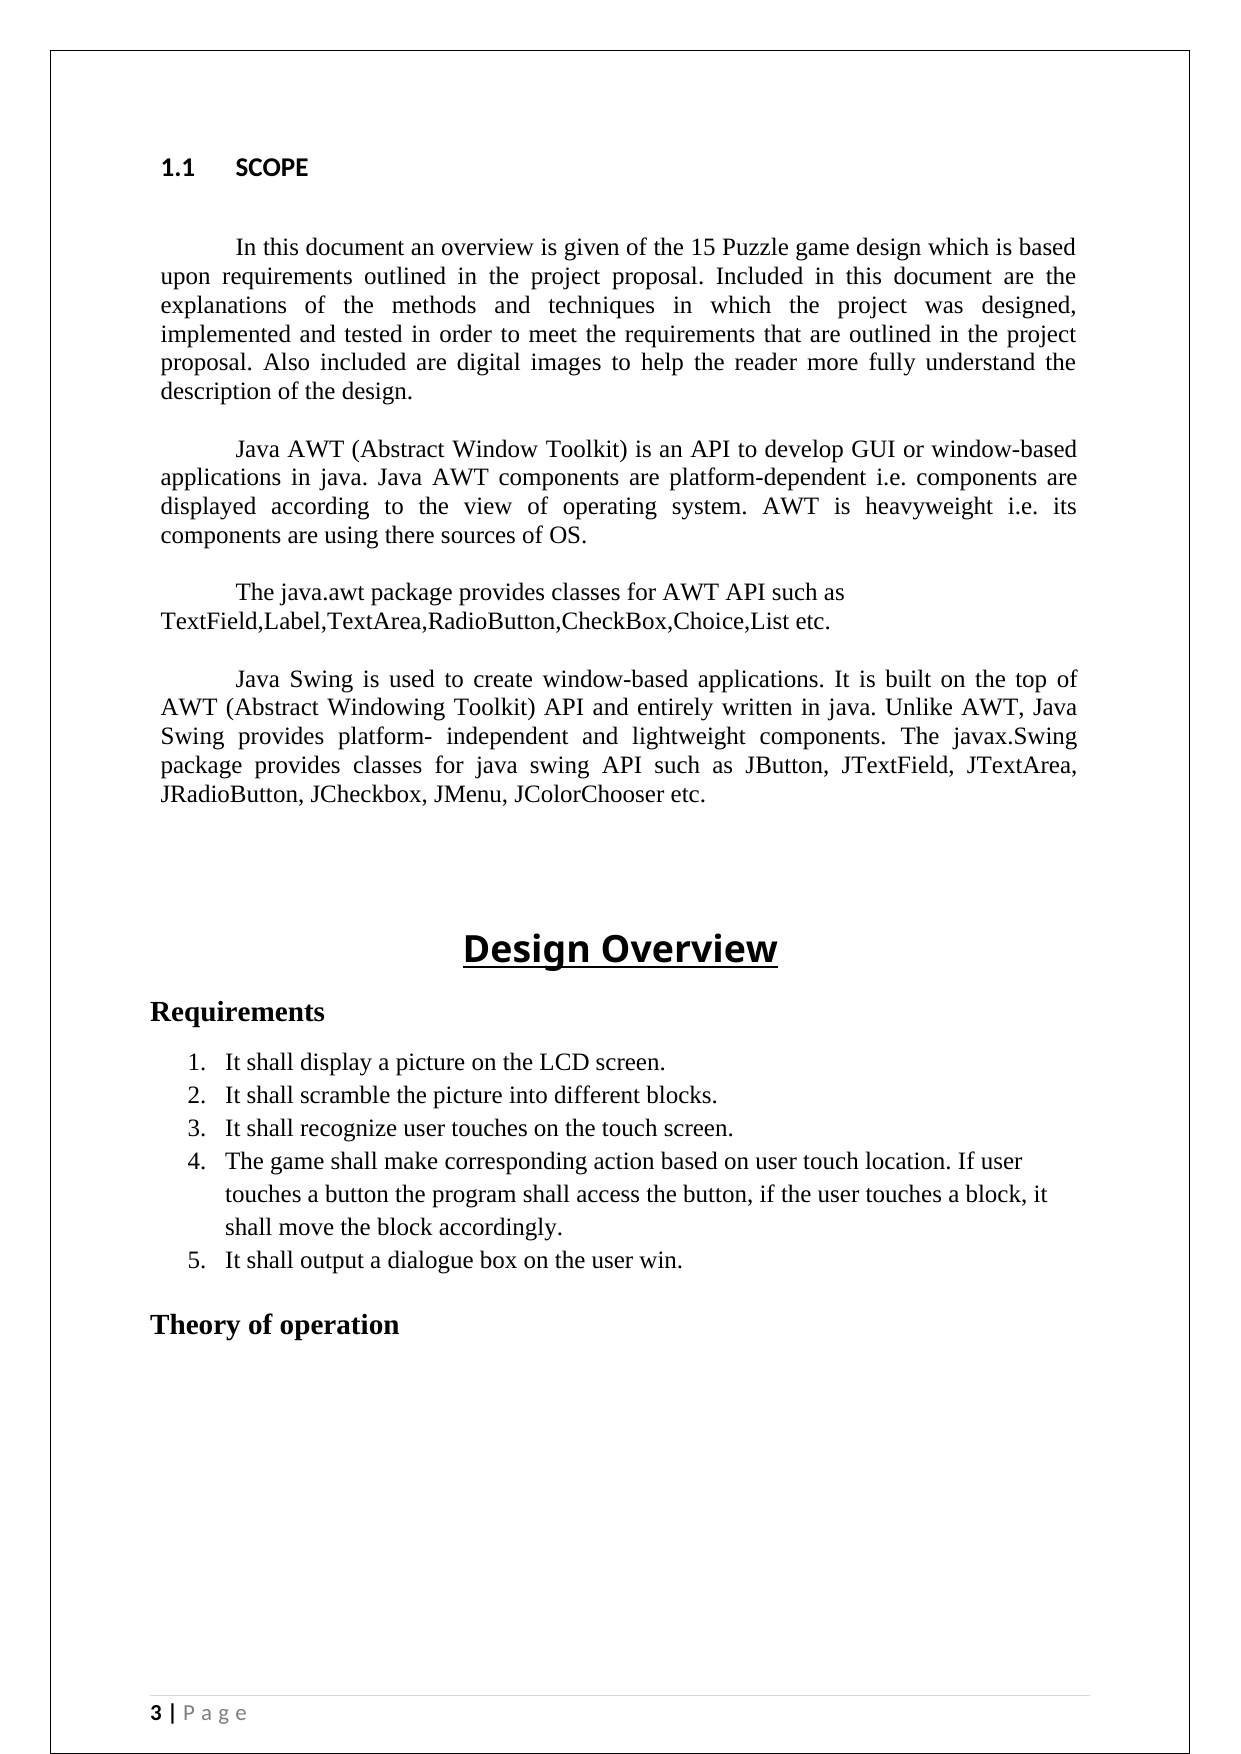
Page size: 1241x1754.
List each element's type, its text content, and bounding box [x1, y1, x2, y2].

list The game shall make corresponding action based on user touch location. If user touches a button the program shall access the button, if the user touches a block, it shall move the block accordingly. [187, 1146, 1090, 1241]
text The java.awt package provides classes for AWT API such as TextField,Label,TextArea,RadioButton,CheckBox,Choice,List etc. [160, 577, 1090, 635]
list It shall recognize user touches on the touch screen. [187, 1113, 1090, 1142]
text In this document an overview is given of the 15 Puzzle game design which is based upon requirements outlined in the project proposal. Included in this document are the explanations of the methods and techniques in which the project was designed, implemented and tested in order to meet the requirements that are outlined in the project proposal. Also included are digital images to help the reader more fully understand the description of the design. [160, 232, 1078, 405]
text Java Swing is used to create window-based applications. It is built on the top of AWT (Abstract Windowing Toolkit) API and entirely written in java. Unlike AWT, Java Swing provides platform- independent and lightweight components. The javax.Swing package provides classes for java swing API such as JButton, JTextField, JTextArea, JRadioButton, JCheckbox, JMenu, JColorChooser etc. [160, 664, 1078, 807]
list It shall display a picture on the LCD screen. [187, 1047, 1090, 1076]
text 1.1 SCOPE [160, 150, 1090, 183]
text Theory of operation [150, 1307, 1090, 1341]
text Java AWT (Abstract Window Toolkit) is an API to develop GUI or window-based applications in java. Java AWT components are platform-dependent i.e. components are displayed according to the view of operating system. AWT is heavyweight i.e. its components are using there sources of OS. [160, 434, 1078, 549]
text Requirements [150, 994, 1090, 1028]
list It shall scramble the picture into different blocks. [187, 1080, 1090, 1109]
text Design Overview [150, 922, 1090, 973]
list It shall output a dialogue box on the user win. [187, 1245, 1090, 1274]
